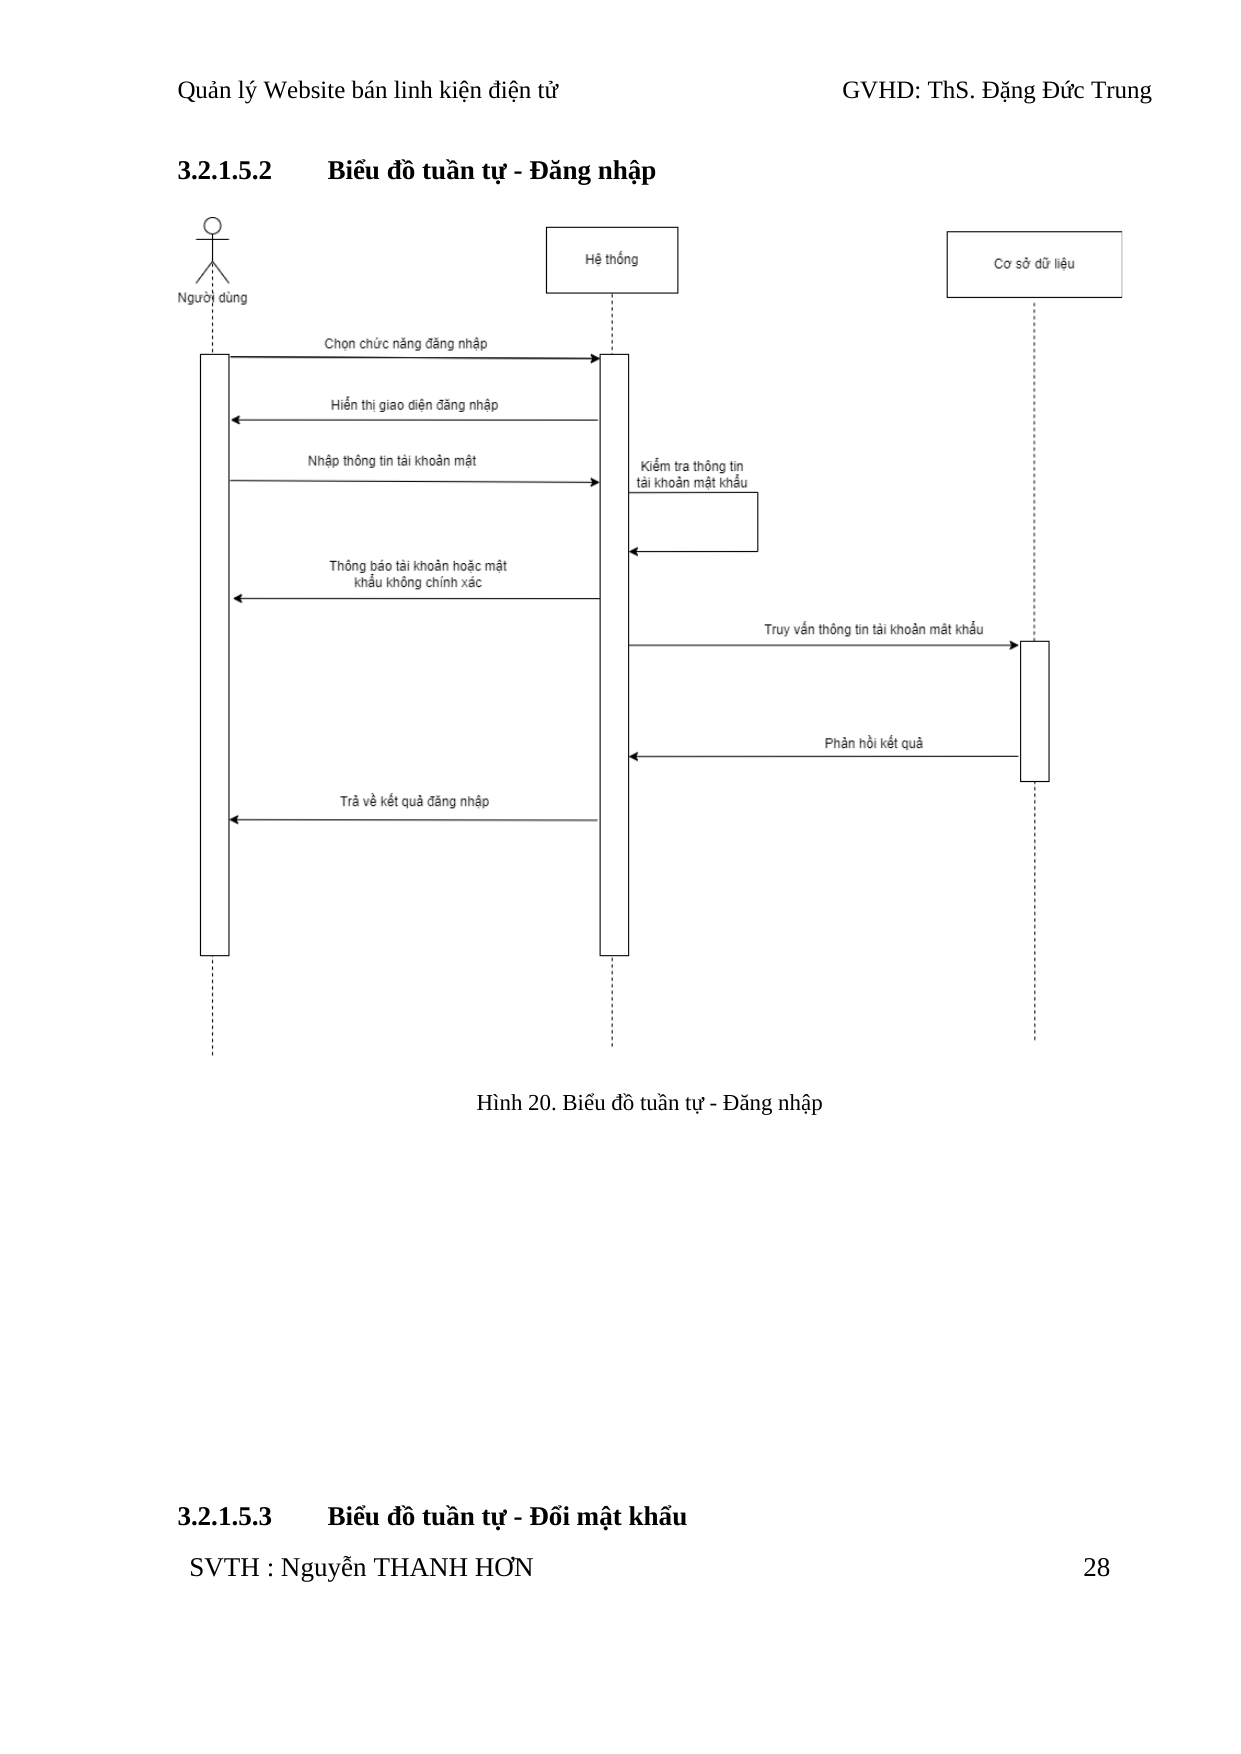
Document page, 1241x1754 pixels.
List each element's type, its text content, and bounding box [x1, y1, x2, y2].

subtitle Biểu đồ tuần tự - Đăng nhập [177, 154, 1122, 185]
text Hình 20. Biểu đồ tuần tự - Đăng nhập [177, 1089, 1122, 1115]
subtitle Biểu đồ tuần tự - Đổi mật khẩu [177, 1500, 1122, 1532]
picture [177, 217, 1123, 1057]
